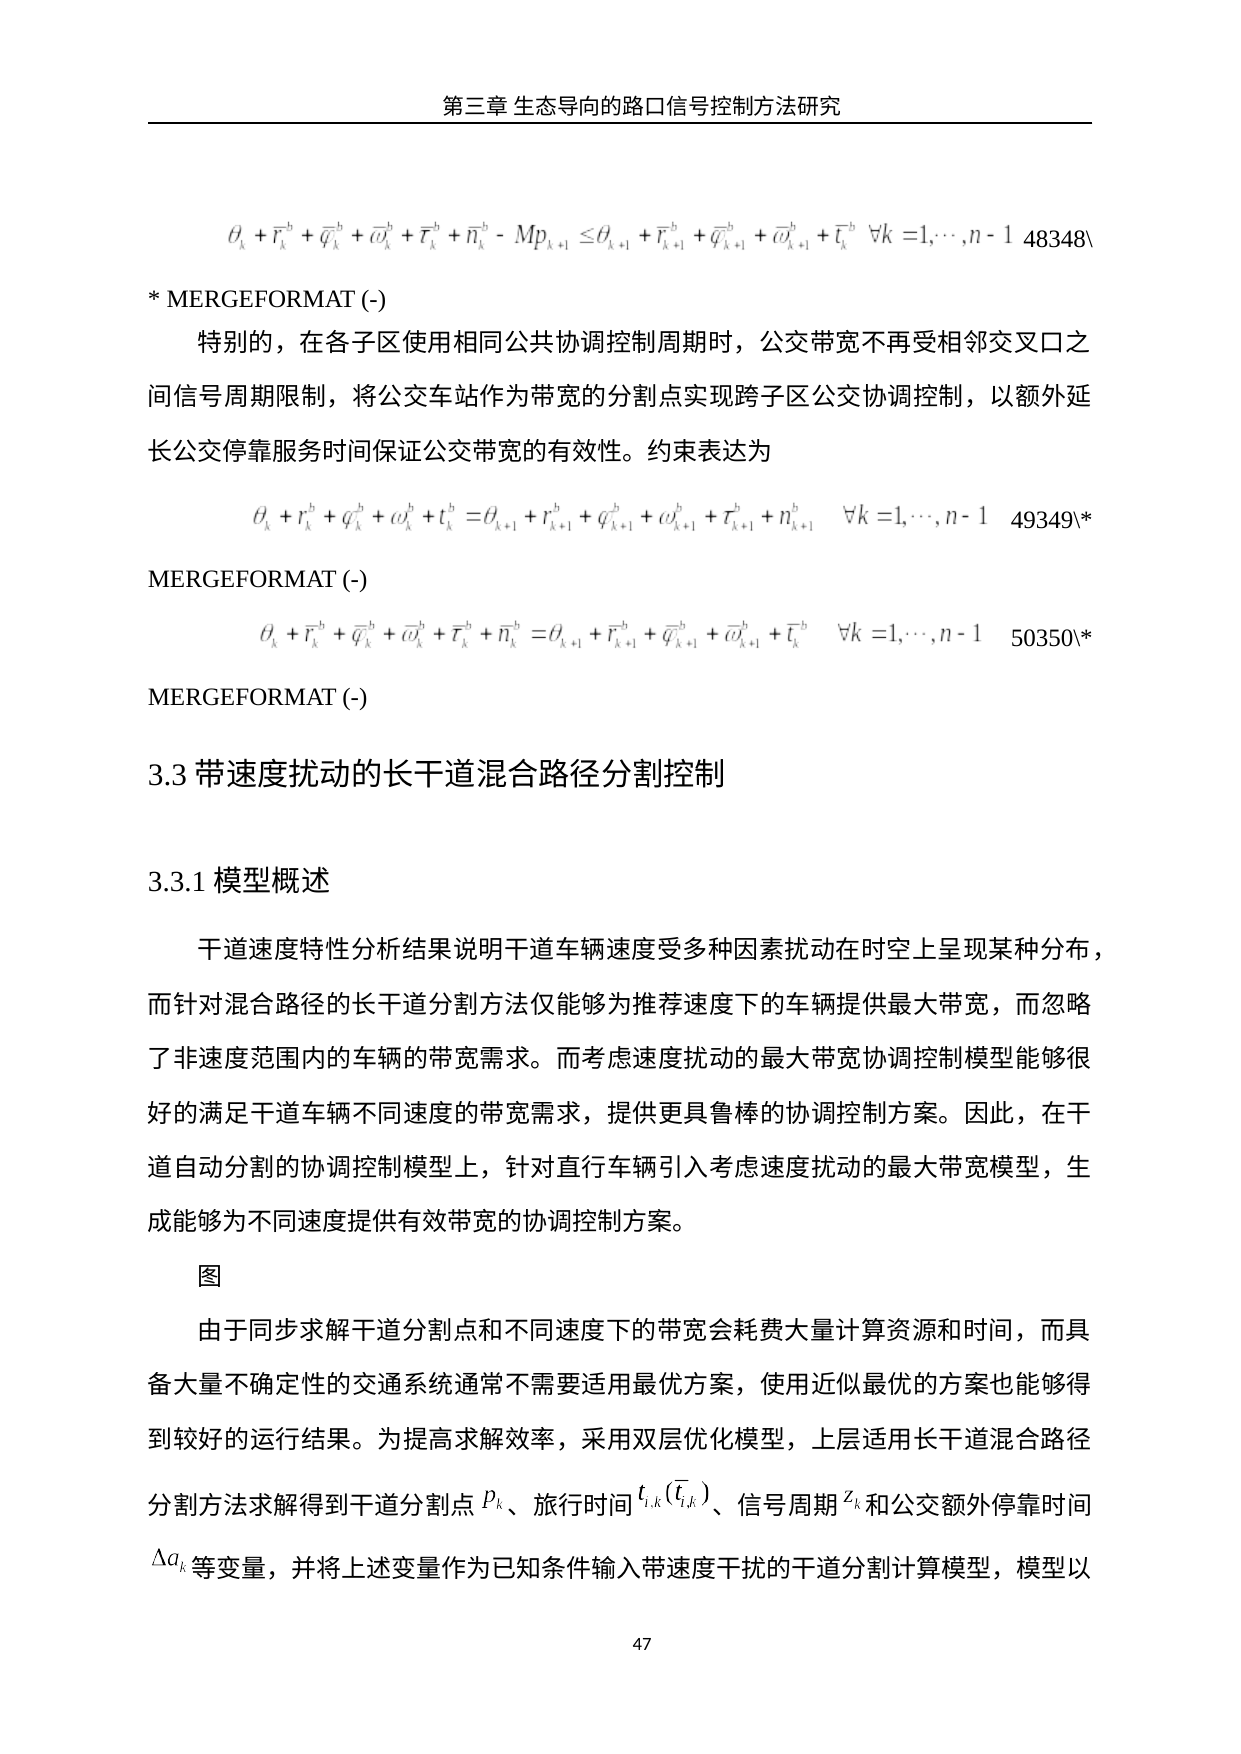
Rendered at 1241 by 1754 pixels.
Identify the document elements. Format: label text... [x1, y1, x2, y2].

text 干道速度特性分析结果说明干道车辆速度受多种因素扰动在时空上呈现某种分布，而针对混合路径的长干道分割方法仅能够为推荐速度下的车辆提供最大带宽，而忽略了非速度范围内的车辆的带宽需求。而考虑速度扰动的最大带宽协调控制模型能够很好的满足干道车辆不同速度的带宽需求，提供更具鲁棒的协调控制方案。因此，在干道自动分割的协调控制模型上，针对直行车辆引入考虑速度扰动的最大带宽模型，生成能够为不同速度提供有效带宽的协调控制方案。 [148, 930, 1092, 1238]
subtitle 3.3 带速度扰动的长干道混合路径分割控制 [148, 738, 1092, 806]
text 图 [148, 1256, 1092, 1292]
text 特别的，在各子区使用相同公共协调控制周期时，公交带宽不再受相邻交叉口之间信号周期限制，将公交车站作为带宽的分割点实现跨子区公交协调控制，以额外延长公交停靠服务时间保证公交带宽的有效性。约束表达为 [148, 322, 1092, 467]
subtitle 3.3.1 模型概述 [148, 845, 1092, 913]
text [148, 1311, 1092, 1584]
